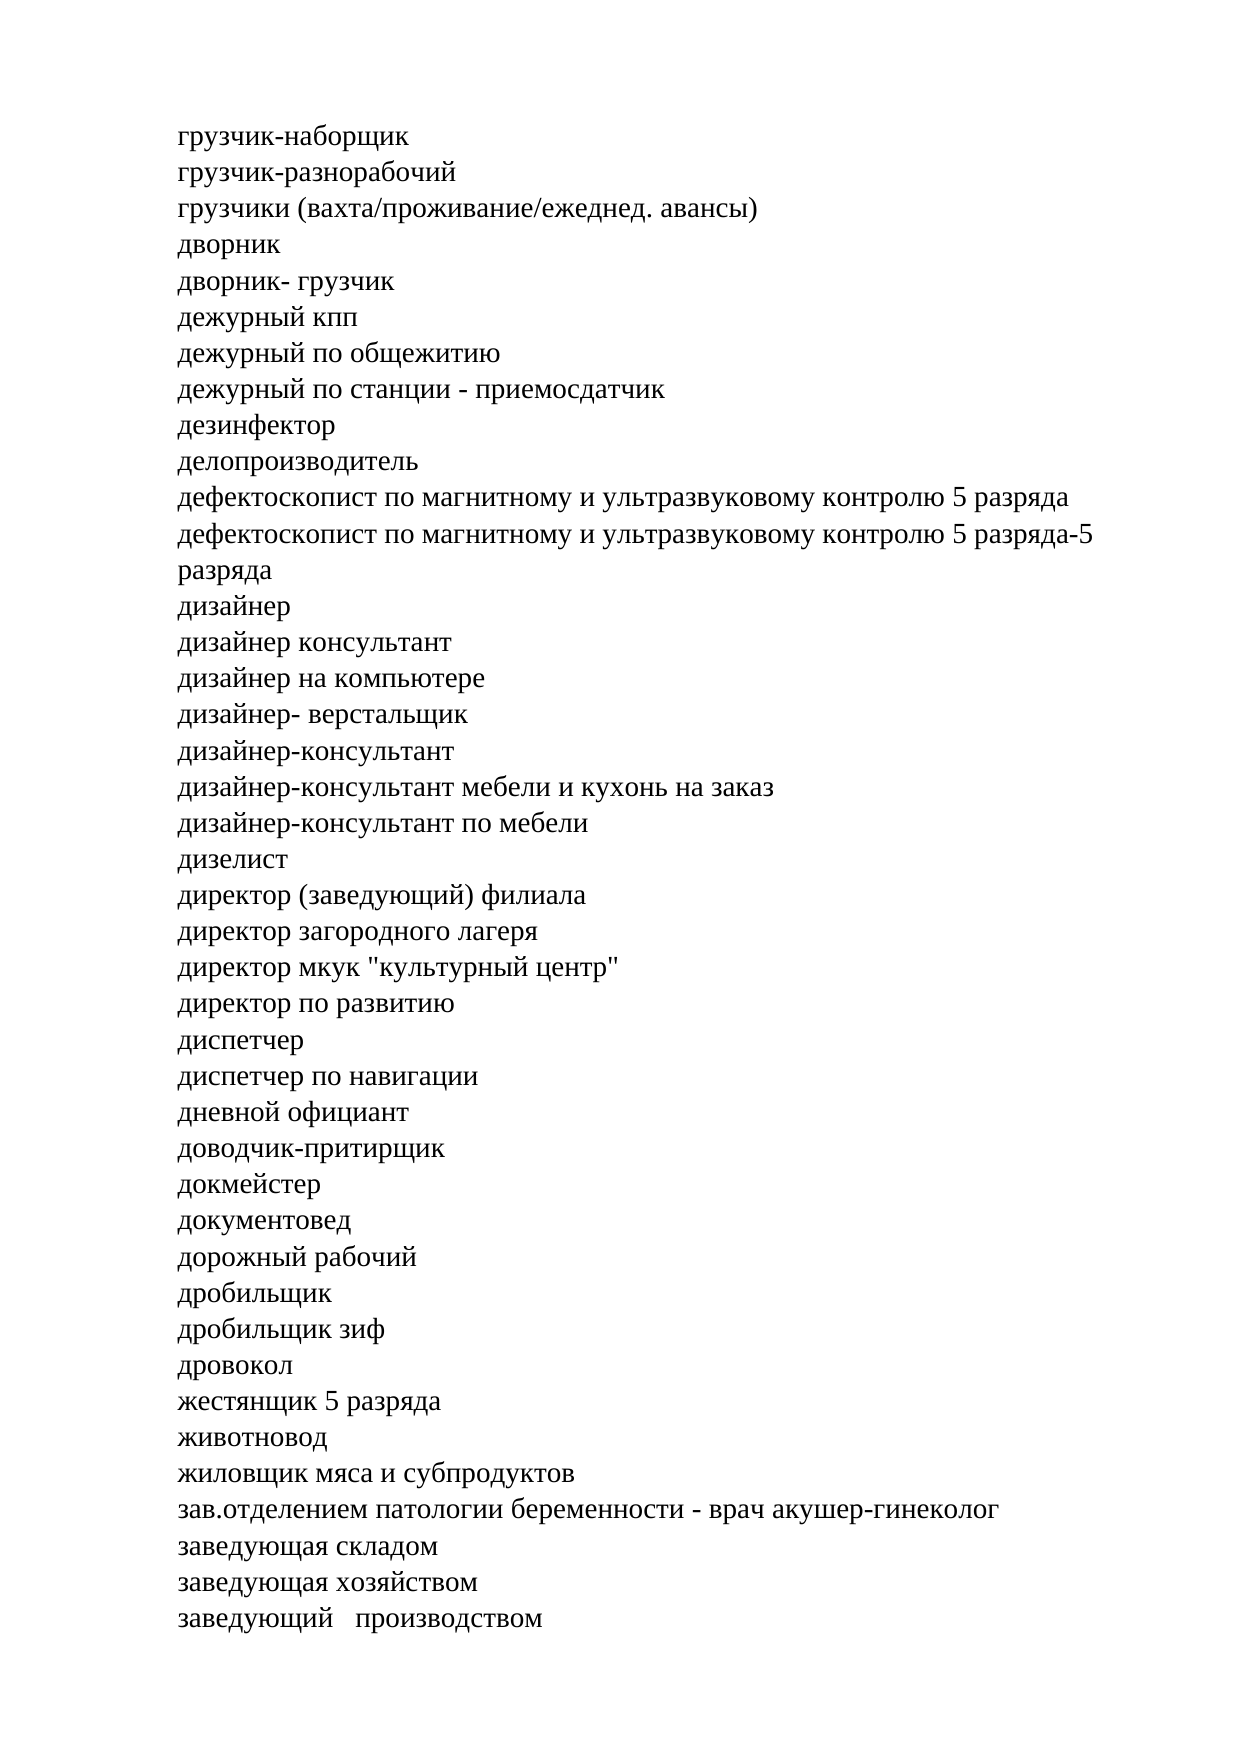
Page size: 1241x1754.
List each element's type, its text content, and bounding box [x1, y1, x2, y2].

text дизайнер- верстальщик [177, 696, 1152, 730]
text дизайнер-консультант [177, 733, 1152, 766]
text дворник [177, 227, 1152, 260]
text заведующий производством [177, 1600, 1152, 1634]
text дизайнер [177, 588, 1152, 622]
text жиловщик мяса и субпродуктов [177, 1456, 1152, 1489]
text дневной официант [177, 1094, 1152, 1128]
text дровокол [177, 1347, 1152, 1381]
text дизайнер-консультант мебели и кухонь на заказ [177, 769, 1152, 802]
text грузчик-разнорабочий [177, 154, 1152, 188]
text заведующая хозяйством [177, 1564, 1152, 1597]
text дежурный по общежитию [177, 335, 1152, 368]
text заведующая складом [177, 1528, 1152, 1561]
text дворник- грузчик [177, 263, 1152, 296]
text дежурный по станции - приемосдатчик [177, 371, 1152, 405]
text дробильщик зиф [177, 1311, 1152, 1344]
text зав.отделением патологии беременности - врач акушер-гинеколог [177, 1492, 1152, 1525]
text директор по развитию [177, 986, 1152, 1019]
text дизайнер консультант [177, 624, 1152, 658]
text доводчик-притирщик [177, 1130, 1152, 1164]
text диспетчер по навигации [177, 1058, 1152, 1091]
text грузчик-наборщик [177, 118, 1152, 152]
text диспетчер [177, 1022, 1152, 1055]
text дизелист [177, 841, 1152, 874]
text директор (заведующий) филиала [177, 877, 1152, 911]
text жестянщик 5 разряда [177, 1383, 1152, 1417]
text дефектоскопист по магнитному и ультразвуковому контролю 5 разряда-5 разряда [177, 516, 1152, 585]
text дезинфектор [177, 407, 1152, 441]
text дефектоскопист по магнитному и ультразвуковому контролю 5 разряда [177, 479, 1152, 513]
text дизайнер-консультант по мебели [177, 805, 1152, 838]
text животновод [177, 1419, 1152, 1453]
text директор мкук "культурный центр" [177, 949, 1152, 983]
text дробильщик [177, 1275, 1152, 1308]
text дежурный кпп [177, 299, 1152, 332]
text документовед [177, 1202, 1152, 1236]
text грузчики (вахта/проживание/ежеднед. авансы) [177, 190, 1152, 224]
text докмейстер [177, 1166, 1152, 1200]
text директор загородного лагеря [177, 913, 1152, 947]
text делопроизводитель [177, 443, 1152, 477]
text дорожный рабочий [177, 1239, 1152, 1272]
text дизайнер на компьютере [177, 660, 1152, 694]
